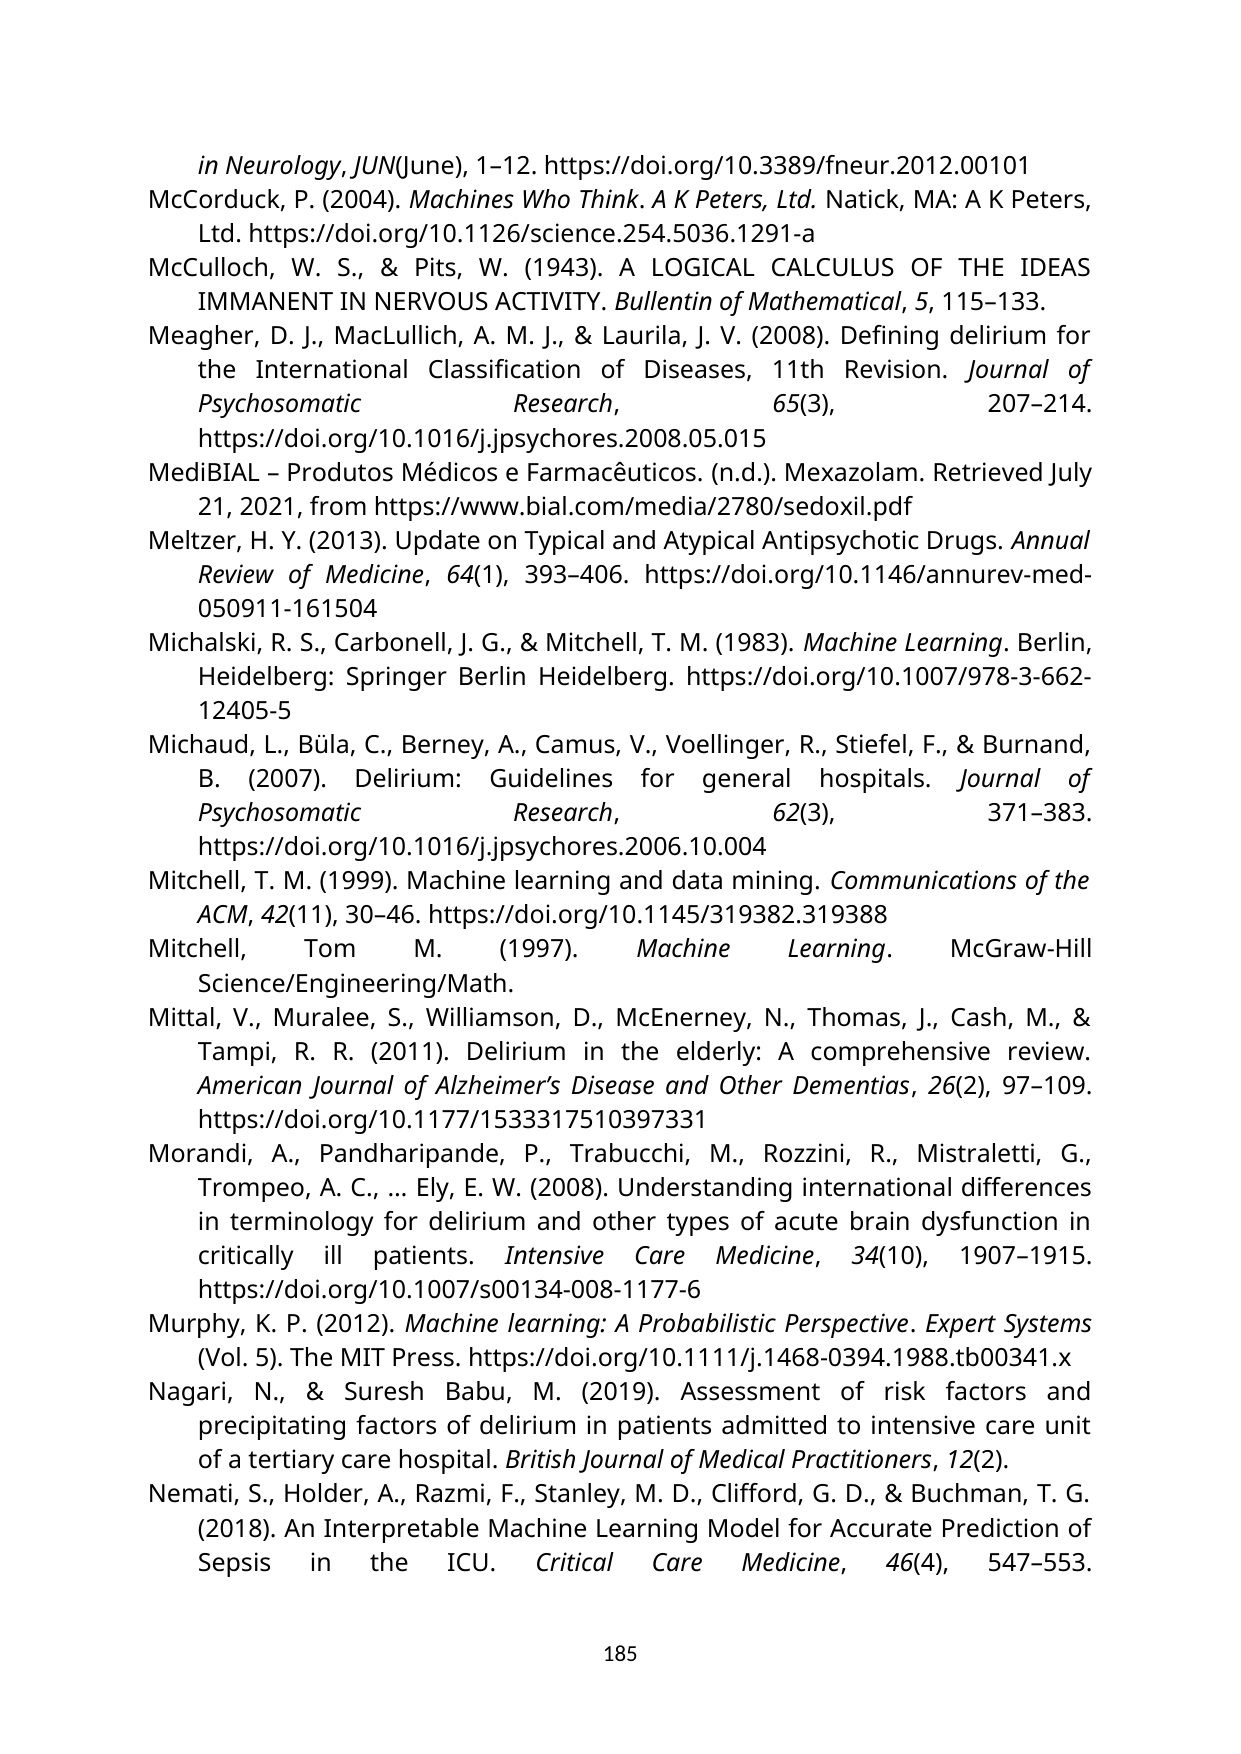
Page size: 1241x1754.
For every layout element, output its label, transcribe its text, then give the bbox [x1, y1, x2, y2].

text Mitchell, Tom M. (1997). Machine Learning. McGraw-Hill Science/Engineering/Math. [148, 931, 1092, 999]
text Mitchell, T. M. (1999). Machine learning and data mining. Communications of the ACM, 42(11), 30–46. https://doi.org/10.1145/319382.319388 [148, 863, 1092, 931]
text Michalski, R. S., Carbonell, J. G., & Mitchell, T. M. (1983). Machine Learning. Berlin, Heidelberg: Springer Berlin Heidelberg. https://doi.org/10.1007/978-3-662-12405-5 [148, 624, 1092, 727]
text McCorduck, P. (2004). Machines Who Think. A K Peters, Ltd. Natick, MA: A K Peters, Ltd. https://doi.org/10.1126/science.254.5036.1291-a [148, 182, 1092, 250]
text MediBIAL – Produtos Médicos e Farmacêuticos. (n.d.). Mexazolam. Retrieved July 21, 2021, from https://www.bial.com/media/2780/sedoxil.pdf [148, 454, 1092, 522]
text McCulloch, W. S., & Pits, W. (1943). A LOGICAL CALCULUS OF THE IDEAS IMMANENT IN NERVOUS ACTIVITY. Bullentin of Mathematical, 5, 115–133. [148, 250, 1092, 318]
text Michaud, L., Büla, C., Berney, A., Camus, V., Voellinger, R., Stiefel, F., & Burnand, B. (2007). Delirium: Guidelines for general hospitals. Journal of Psychosomatic Research, 62(3), 371–383. https://doi.org/10.1016/j.jpsychores.2006.10.004 [148, 727, 1092, 863]
text Meagher, D. J., MacLullich, A. M. J., & Laurila, J. V. (2008). Defining delirium for the International Classification of Diseases, 11th Revision. Journal of Psychosomatic Research, 65(3), 207–214. https://doi.org/10.1016/j.jpsychores.2008.05.015 [148, 318, 1092, 454]
text Nagari, N., & Suresh Babu, M. (2019). Assessment of risk factors and precipitating factors of delirium in patients admitted to intensive care unit of a tertiary care hospital. British Journal of Medical Practitioners, 12(2). [148, 1374, 1092, 1476]
text Mittal, V., Muralee, S., Williamson, D., McEnerney, N., Thomas, J., Cash, M., & Tampi, R. R. (2011). Delirium in the elderly: A comprehensive review. American Journal of Alzheimer’s Disease and Other Dementias, 26(2), 97–109. https://doi.org/10.1177/1533317510397331 [148, 999, 1092, 1136]
text Murphy, K. P. (2012). Machine learning: A Probabilistic Perspective. Expert Systems (Vol. 5). The MIT Press. https://doi.org/10.1111/j.1468-0394.1988.tb00341.x [148, 1306, 1092, 1374]
text Meltzer, H. Y. (2013). Update on Typical and Atypical Antipsychotic Drugs. Annual Review of Medicine, 64(1), 393–406. https://doi.org/10.1146/annurev-med-050911-161504 [148, 522, 1092, 624]
text Morandi, A., Pandharipande, P., Trabucchi, M., Rozzini, R., Mistraletti, G., Trompeo, A. C., … Ely, E. W. (2008). Understanding international differences in terminology for delirium and other types of acute brain dysfunction in critically ill patients. Intensive Care Medicine, 34(10), 1907–1915. https://doi.org/10.1007/s00134-008-1177-6 [148, 1136, 1092, 1306]
